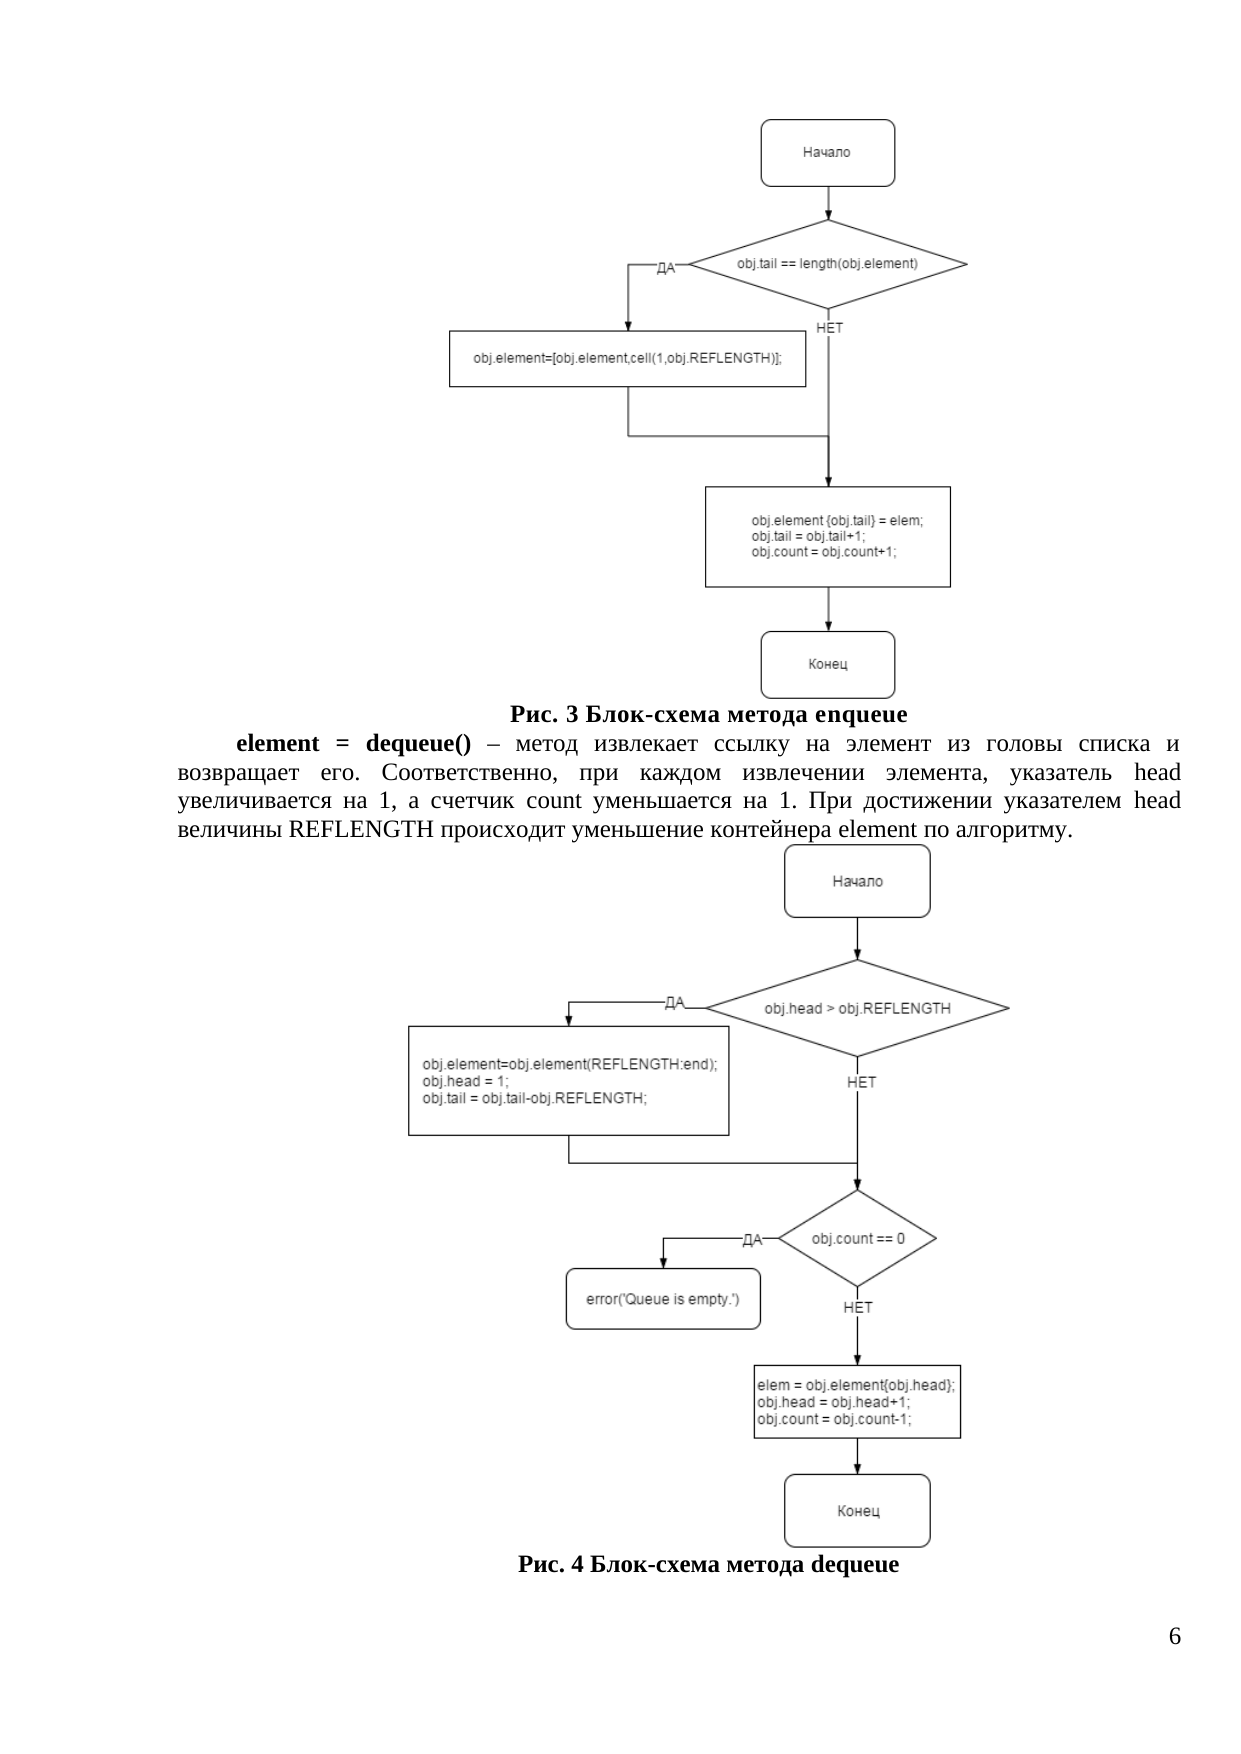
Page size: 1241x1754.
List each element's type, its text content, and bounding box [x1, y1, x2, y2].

picture [407, 843, 1011, 1549]
picture [448, 118, 970, 700]
text element = dequeue() – метод извлекает ссылку на элемент из головы списка и возвращает его. Соответственно, при каждом извлечении элемента, указатель head увеличивается на 1, а счетчик count уменьшается на 1. При достижении указателем head величины REFLENGTH происходит уменьшение контейнера element по алгоритму. [177, 728, 1181, 843]
text Рис. 3 Блок-схема метода enqueue [177, 699, 1181, 728]
